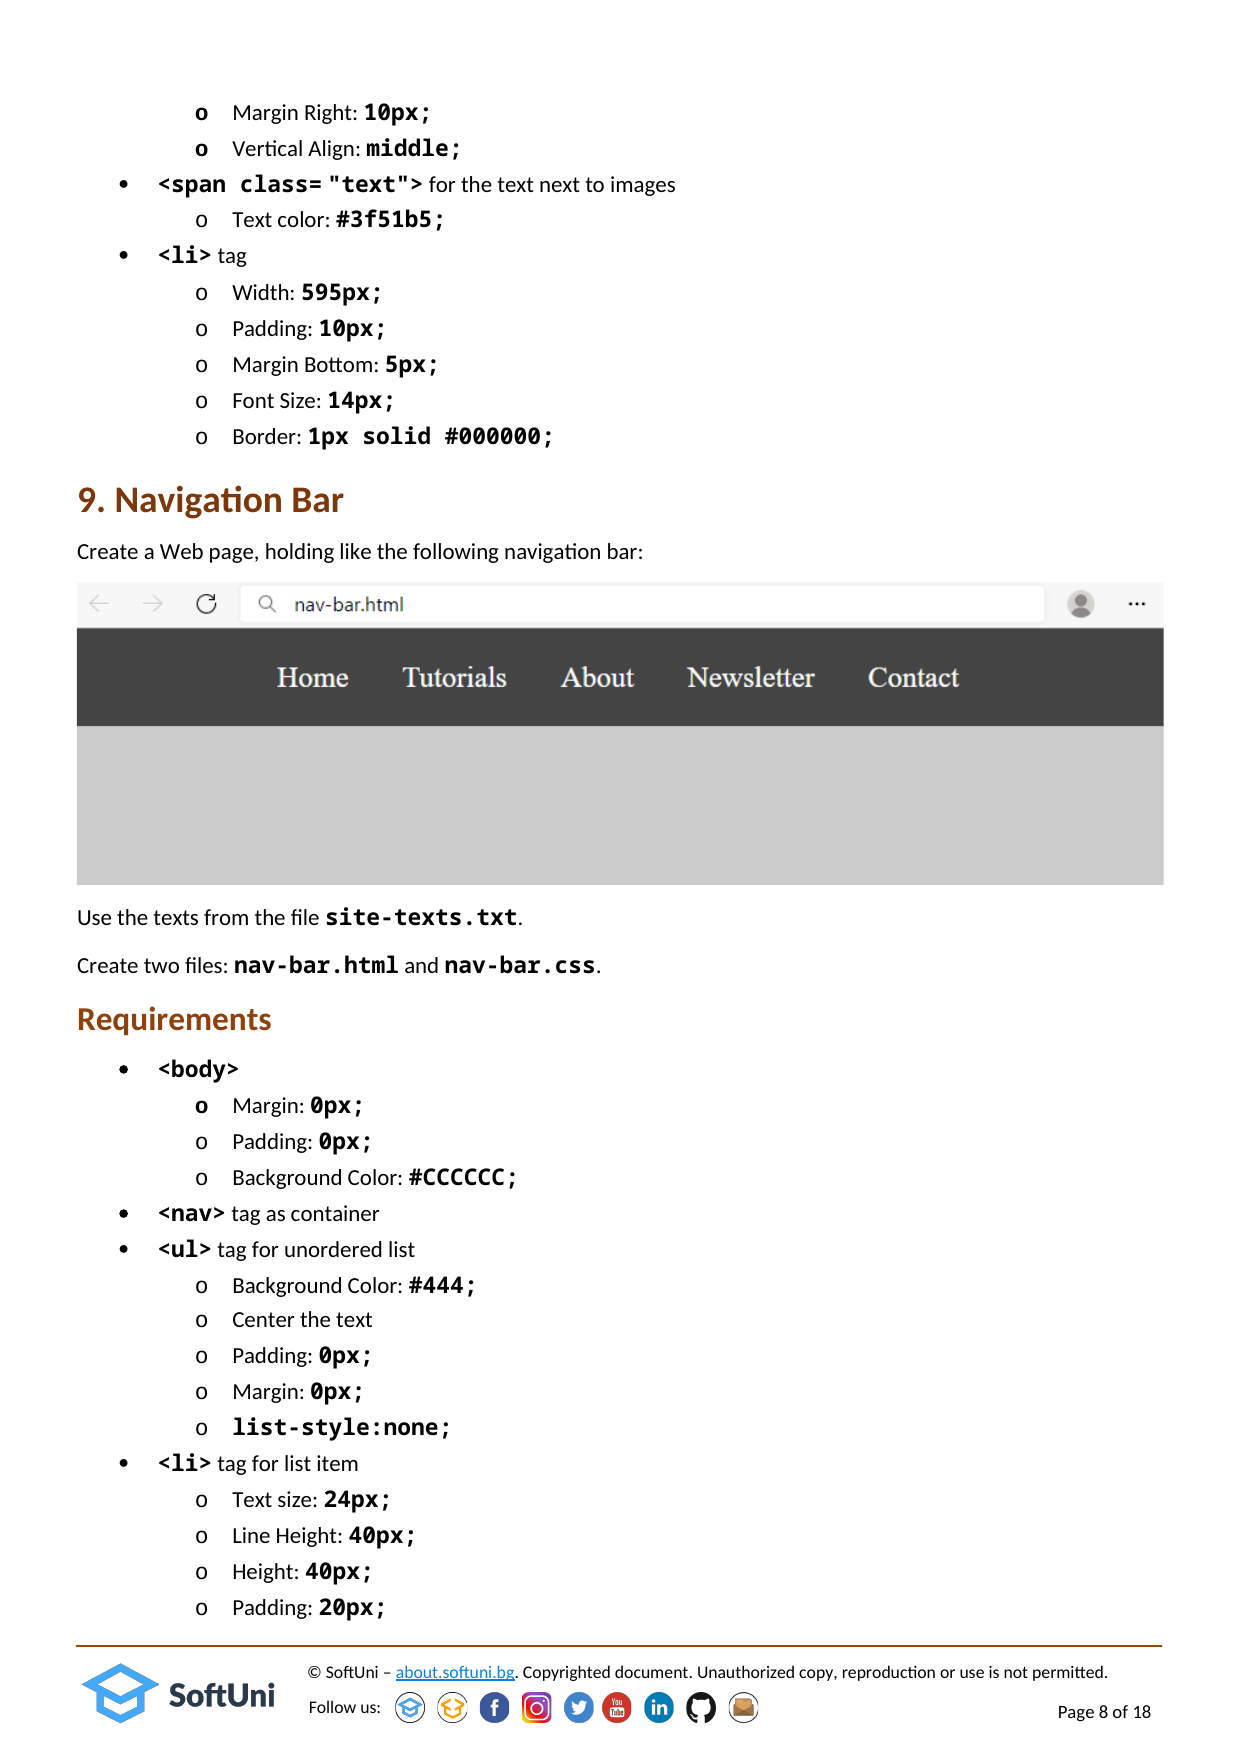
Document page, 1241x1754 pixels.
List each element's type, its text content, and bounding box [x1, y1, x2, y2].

list Padding: 0px; [194, 1338, 1163, 1370]
list Margin Bottom: 5px; [194, 347, 1163, 379]
picture [76, 582, 1164, 885]
picture [728, 1692, 759, 1723]
picture [75, 1658, 281, 1729]
list Line Height: 40px; [194, 1519, 1163, 1550]
list <body> [119, 1053, 1163, 1084]
subtitle Navigation Bar [77, 476, 1163, 522]
list <nav> tag as container [119, 1197, 1163, 1228]
list <li> tag [119, 239, 1163, 271]
list Padding: 10px; [194, 311, 1163, 343]
picture [665, 1714, 674, 1723]
text Create a Web page, holding like the following navigation bar: [77, 537, 1163, 566]
list Padding: 20px; [194, 1591, 1163, 1622]
list Margin: 0px; [194, 1374, 1163, 1406]
list Text color: #3f51b5; [194, 203, 1163, 235]
picture [522, 1692, 552, 1723]
list Border: 1px solid #000000; [194, 419, 1163, 451]
picture [665, 1692, 674, 1701]
picture [644, 1714, 653, 1723]
list Width: 595px; [194, 275, 1163, 307]
picture [395, 1692, 425, 1723]
picture [644, 1692, 653, 1701]
list Text size: 24px; [194, 1483, 1163, 1514]
picture [658, 1705, 667, 1714]
picture [479, 1692, 510, 1723]
list <li> tag for list item [119, 1447, 1163, 1478]
picture [564, 1692, 594, 1723]
picture [602, 1692, 632, 1723]
list list-style:none; [194, 1411, 1163, 1442]
list Vertical Align: middle; [194, 131, 1163, 163]
list Background Color: #CCCCCC; [194, 1161, 1163, 1192]
list Margin Right: 10px; [194, 95, 1163, 127]
subtitle Requirements [77, 998, 1163, 1039]
text Use the texts from the file site-texts.txt. [77, 901, 1163, 932]
list <span class= "text"> for the text next to images [119, 167, 1163, 199]
list Margin: 0px; [194, 1089, 1163, 1120]
picture [437, 1692, 468, 1723]
list <ul> tag for unordered list [119, 1233, 1163, 1264]
list Font Size: 14px; [194, 383, 1163, 415]
picture [686, 1692, 716, 1723]
list Height: 40px; [194, 1555, 1163, 1586]
list Background Color: #444; [194, 1269, 1163, 1300]
text Create two files: nav-bar.html and nav-bar.css. [77, 949, 1163, 981]
list Padding: 0px; [194, 1125, 1163, 1156]
list Center the text [194, 1305, 1163, 1334]
